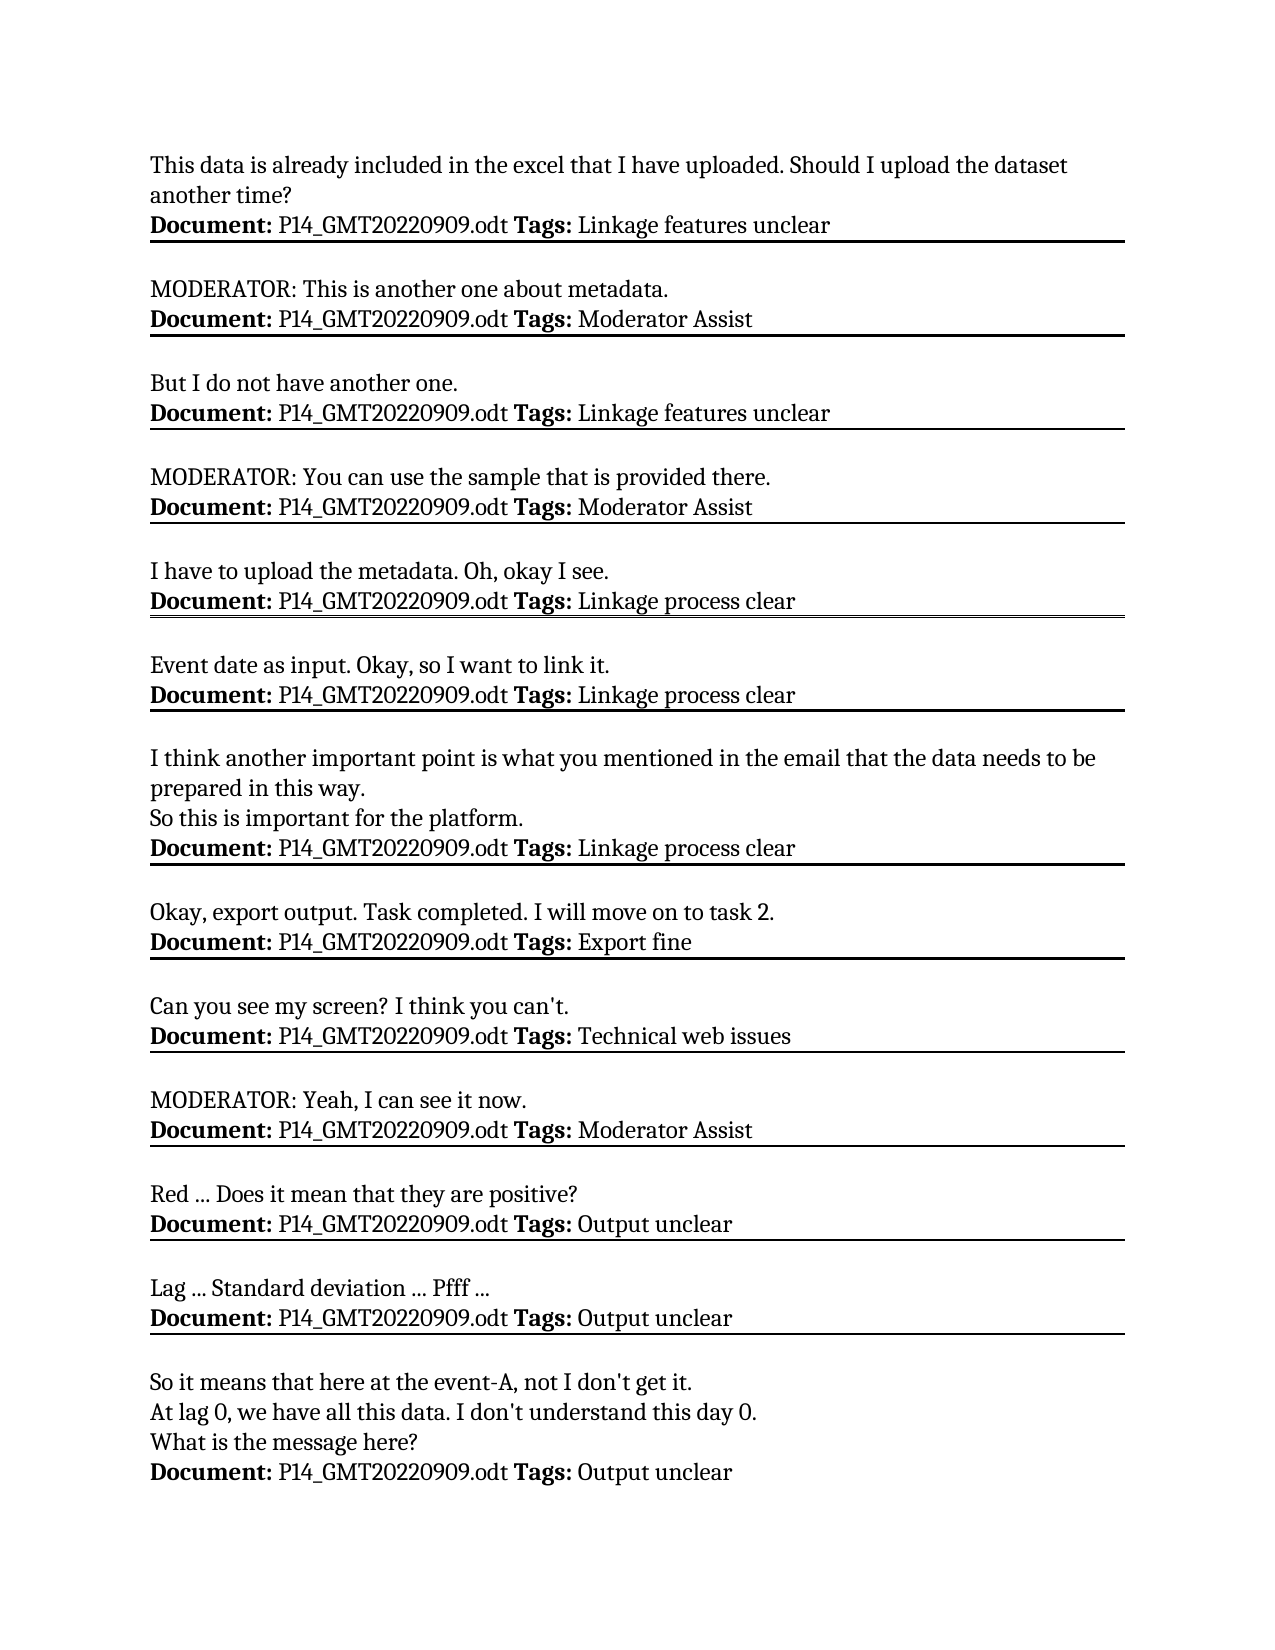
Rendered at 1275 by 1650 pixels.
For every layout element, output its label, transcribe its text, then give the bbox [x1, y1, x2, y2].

text Document: P14_GMT20220909.odt Tags: Moderator Assist [150, 1115, 1125, 1145]
text This data is already included in the excel that I have uploaded. Should I upload the dataset another time? [150, 150, 1125, 210]
text Document: P14_GMT20220909.odt Tags: Output unclear [150, 1456, 1125, 1486]
text Document: P14_GMT20220909.odt Tags: Moderator Assist [150, 304, 1125, 334]
text Lag ... Standard deviation ... Pfff ... [150, 1272, 1125, 1302]
text So it means that here at the event-A, not I don't get it. [150, 1366, 1125, 1396]
text Document: P14_GMT20220909.odt Tags: Output unclear [150, 1208, 1125, 1238]
text Event date as input. Okay, so I want to link it. [150, 649, 1125, 679]
text Document: P14_GMT20220909.odt Tags: Linkage features unclear [150, 210, 1125, 240]
text Document: P14_GMT20220909.odt Tags: Technical web issues [150, 1021, 1125, 1051]
text MODERATOR: You can use the sample that is provided there. [150, 462, 1125, 492]
text MODERATOR: This is another one about metadata. [150, 274, 1125, 304]
text Document: P14_GMT20220909.odt Tags: Linkage process clear [150, 585, 1125, 615]
text But I do not have another one. [150, 368, 1125, 398]
text Document: P14_GMT20220909.odt Tags: Linkage features unclear [150, 398, 1125, 428]
text Document: P14_GMT20220909.odt Tags: Output unclear [150, 1302, 1125, 1332]
text At lag 0, we have all this data. I don't understand this day 0. [150, 1396, 1125, 1426]
text Document: P14_GMT20220909.odt Tags: Linkage process clear [150, 833, 1125, 863]
text What is the message here? [150, 1426, 1125, 1456]
text Document: P14_GMT20220909.odt Tags: Linkage process clear [150, 679, 1125, 709]
text I have to upload the metadata. Oh, okay I see. [150, 555, 1125, 585]
text MODERATOR: Yeah, I can see it now. [150, 1085, 1125, 1115]
text Red ... Does it mean that they are positive? [150, 1178, 1125, 1208]
text I think another important point is what you mentioned in the email that the data needs to be prepared in this way. [150, 743, 1125, 803]
text So this is important for the platform. [150, 803, 1125, 833]
text Document: P14_GMT20220909.odt Tags: Moderator Assist [150, 492, 1125, 522]
text Can you see my screen? I think you can't. [150, 991, 1125, 1021]
text Document: P14_GMT20220909.odt Tags: Export fine [150, 927, 1125, 957]
text Okay, export output. Task completed. I will move on to task 2. [150, 897, 1125, 927]
